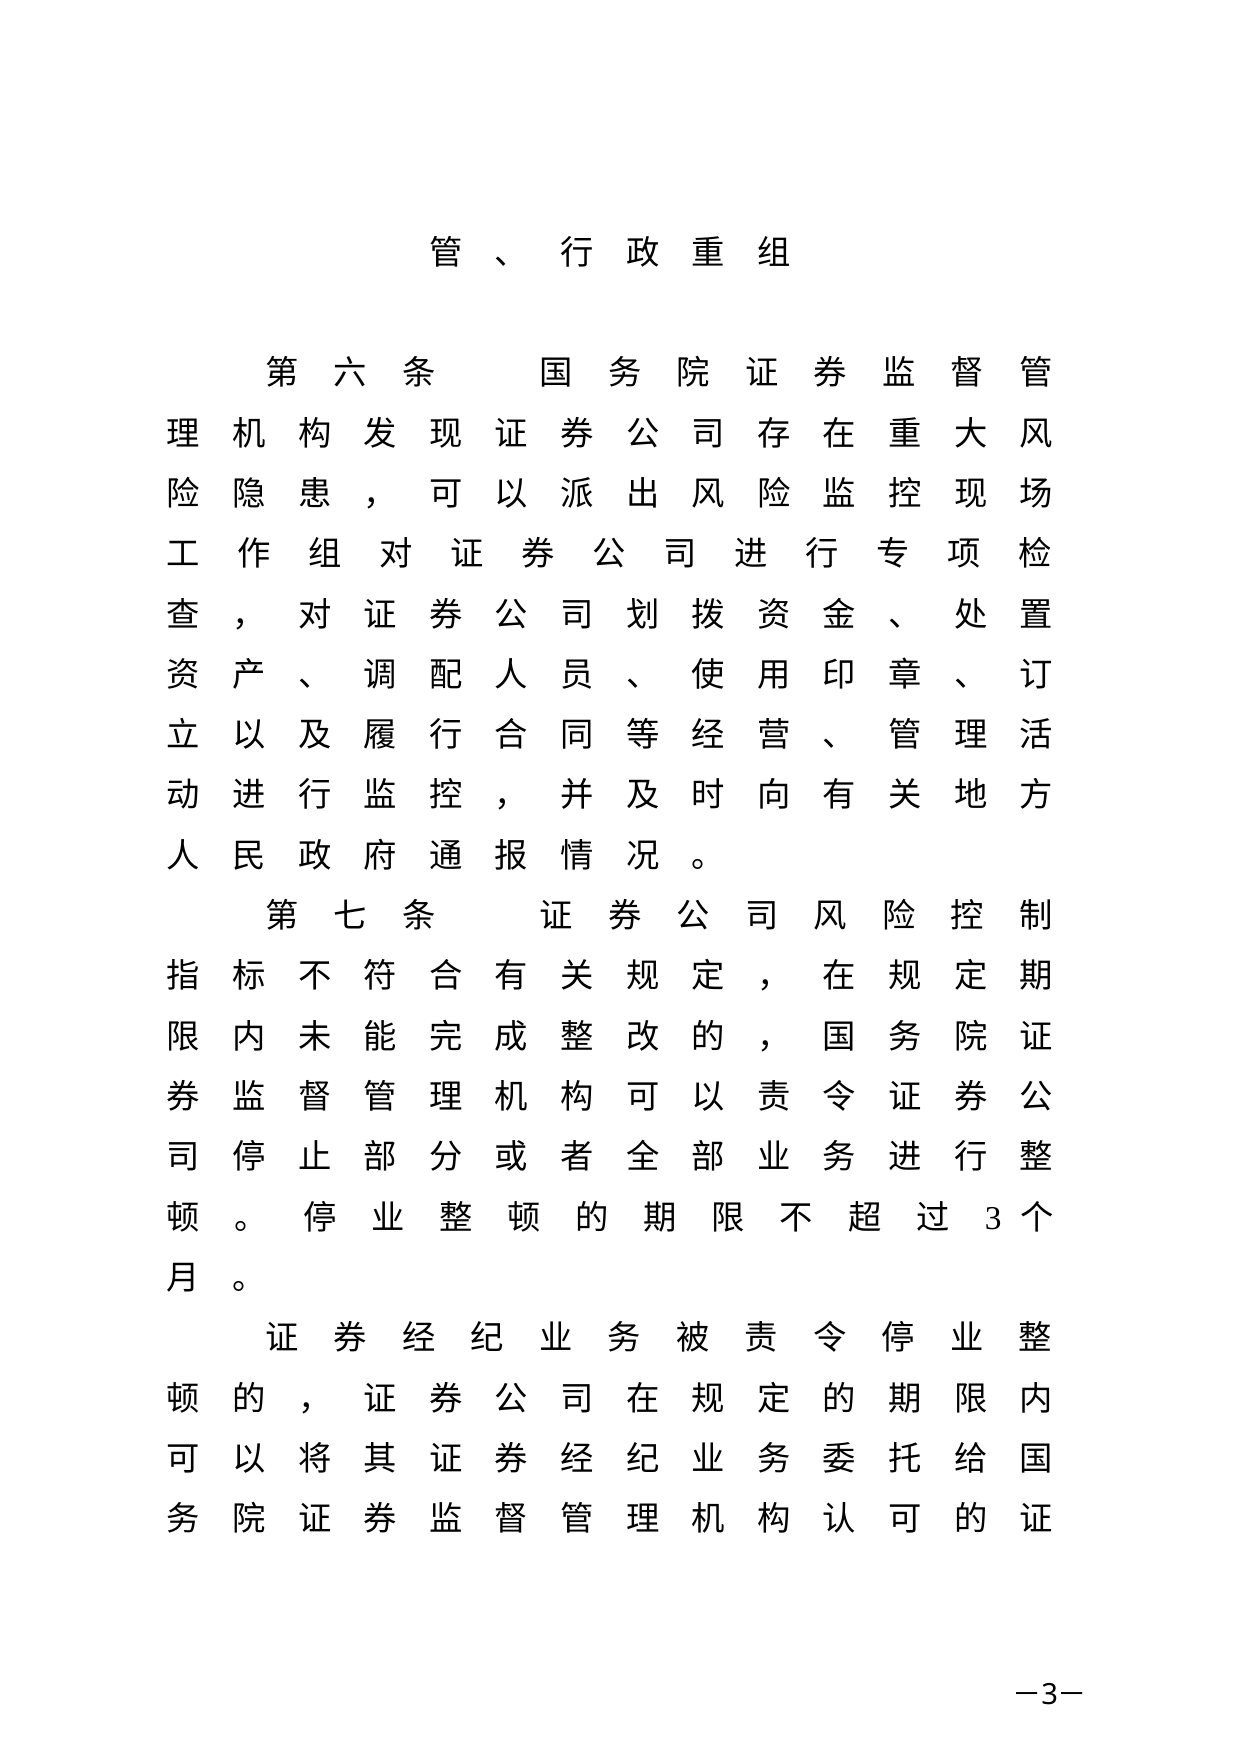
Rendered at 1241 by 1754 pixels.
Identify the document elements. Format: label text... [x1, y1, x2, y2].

text 第六条 国务院证券监督管理机构发现证券公司存在重大风险隐患，可以派出风险监控现场工作组对证券公司进行专项检查，对证券公司划拨资金、处置资产、调配人员、使用印章、订立以及履行合同等经营、管理活动进行监控，并及时向有关地方人民政府通报情况。 [167, 340, 1085, 883]
text 第二章 停业整顿、托管、接管、行政重组 [167, 219, 1085, 280]
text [167, 1305, 1085, 1546]
text 第七条 证券公司风险控制指标不符合有关规定，在规定期限内未能完成整改的，国务院证券监督管理机构可以责令证券公司停止部分或者全部业务进行整顿。停业整顿的期限不超过3个月。 [167, 883, 1085, 1305]
